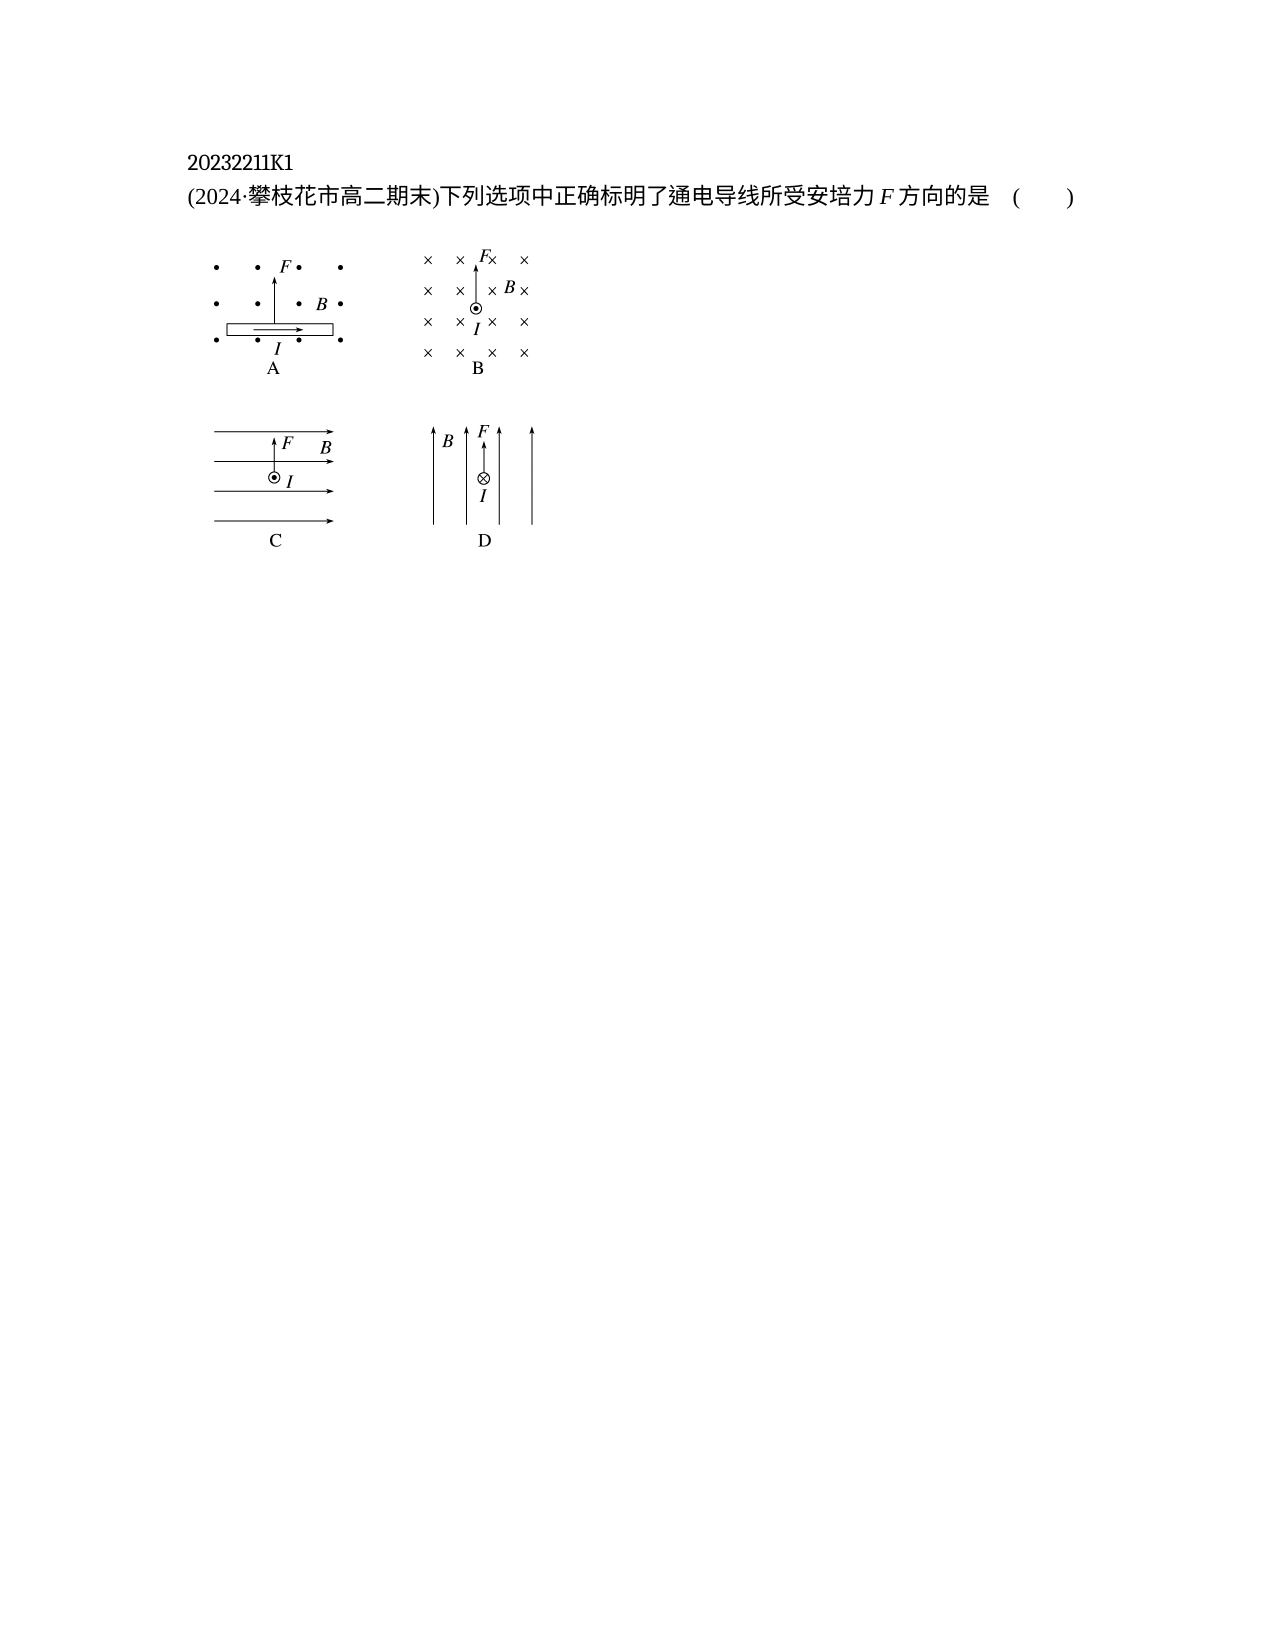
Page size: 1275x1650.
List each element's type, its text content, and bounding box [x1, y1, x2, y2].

text 20232211K1 [187, 150, 1087, 176]
picture [206, 414, 561, 550]
text (2024·攀枝花市高二期末)下列选项中正确标明了通电导线所受安培力F方向的是 ( ) [187, 180, 1087, 211]
picture [206, 246, 561, 381]
